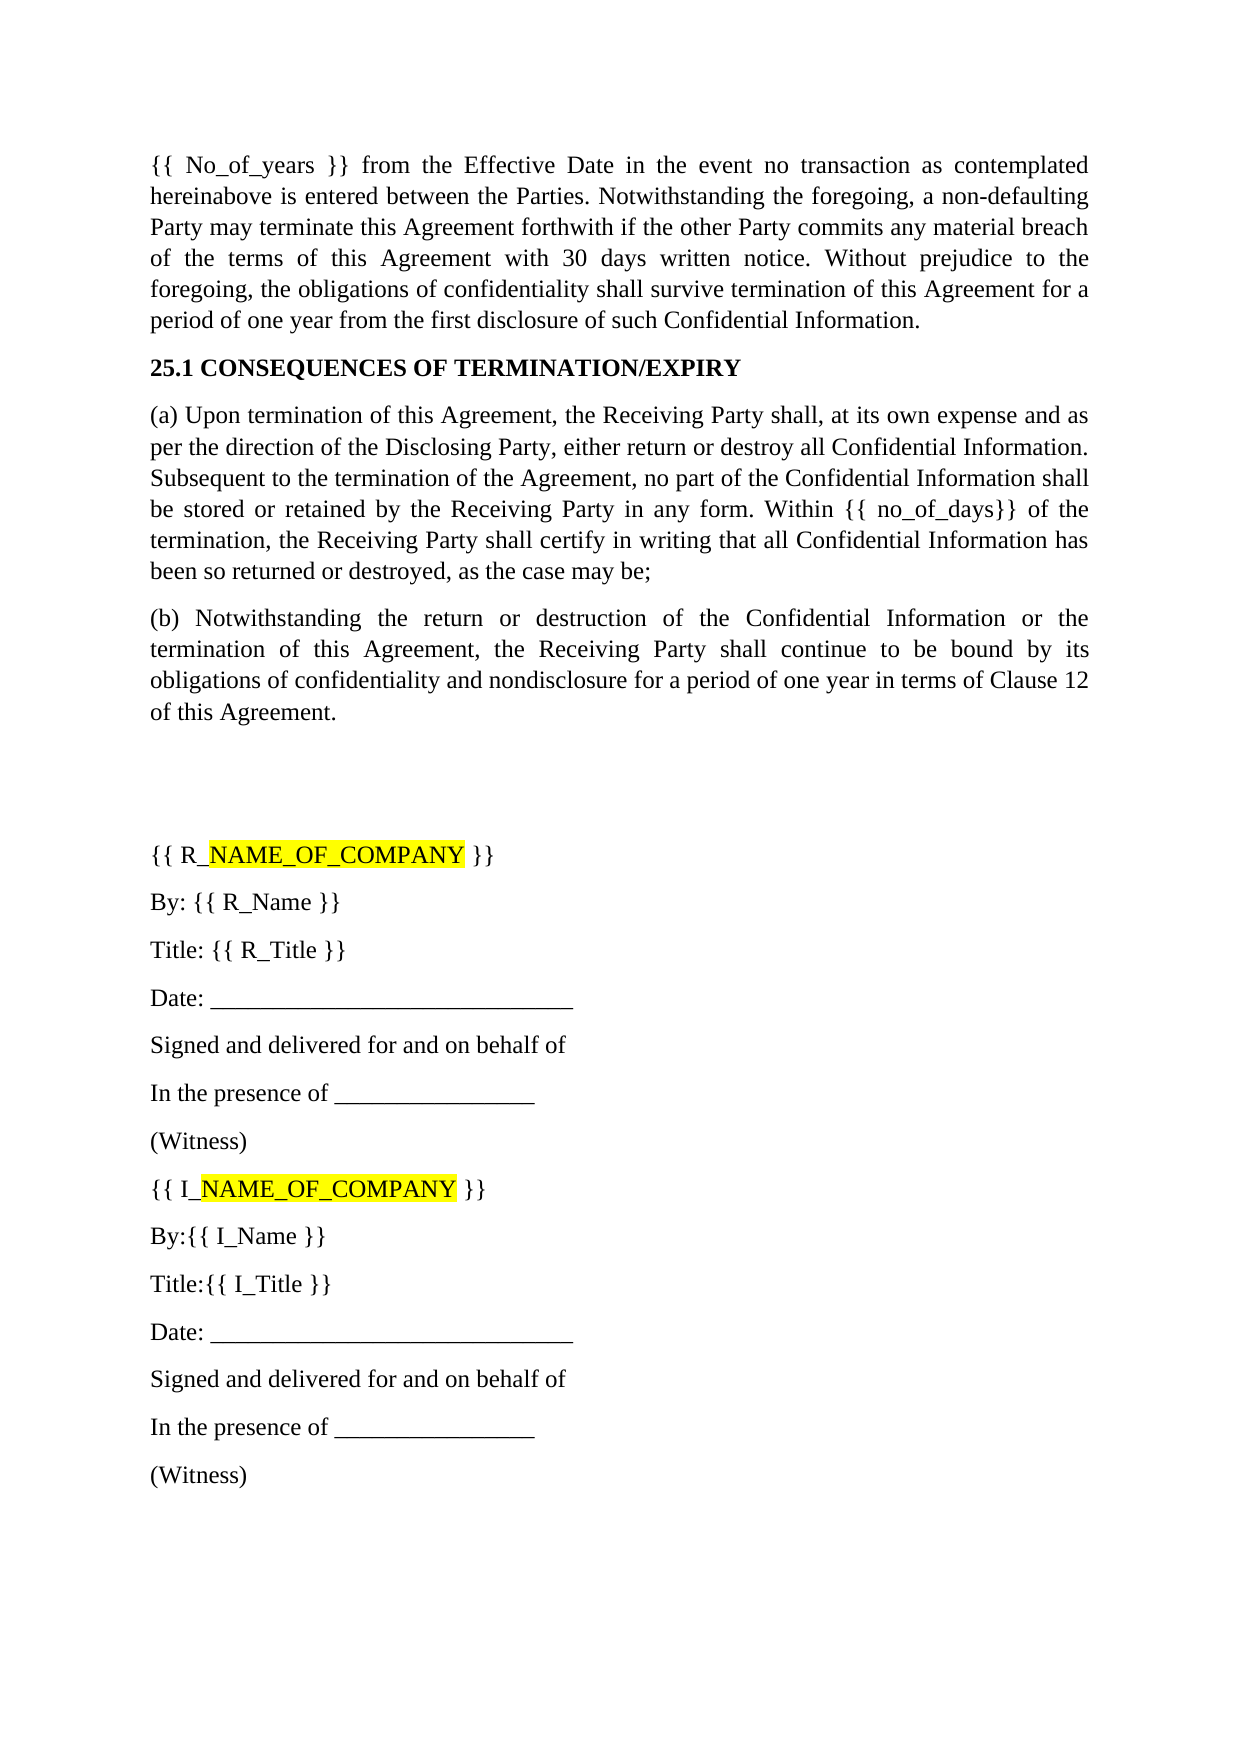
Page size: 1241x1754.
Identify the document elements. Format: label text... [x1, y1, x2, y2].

text (b) Notwithstanding the return or destruction of the Confidential Information or the termination of this Agreement, the Receiving Party shall continue to be bound by its obligations of confidentiality and nondisclosure for a period of one year in terms of Clause 12 of this Agreement. [150, 603, 1090, 725]
text Date: _____________________________ [150, 983, 1090, 1012]
text 25.1 CONSEQUENCES OF TERMINATION/EXPIRY [150, 353, 1090, 382]
text (Witness) [150, 1126, 1090, 1155]
text In the presence of ________________ [150, 1078, 1090, 1107]
text Title: {{ R_Title }} [150, 935, 1090, 964]
text {{ R_NAME_OF_COMPANY }} [150, 840, 209, 868]
text {{ R_NAME_OF_COMPANY }} [465, 840, 1090, 868]
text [150, 150, 1090, 334]
text {{ I_NAME_OF_COMPANY }} [457, 1174, 1090, 1202]
text {{ I_NAME_OF_COMPANY }} [150, 1174, 201, 1202]
text (a) Upon termination of this Agreement, the Receiving Party shall, at its own expense and as per the direction of the Disclosing Party, either return or destroy all Confidential Information. Subsequent to the termination of the Agreement, no part of the Confidential Information shall be stored or retained by the Receiving Party in any form. Within {{ no_of_days}} of the termination, the Receiving Party shall certify in writing that all Confidential Information has been so returned or destroyed, as the case may be; [150, 401, 1090, 584]
text Date: _____________________________ [150, 1317, 1090, 1346]
text In the presence of ________________ [150, 1412, 1090, 1441]
text Signed and delivered for and on behalf of [150, 1364, 1090, 1393]
text By:{{ I_Name }} [150, 1221, 1090, 1250]
text (Witness) [150, 1460, 1090, 1489]
text Title:{{ I_Title }} [150, 1269, 1090, 1298]
text By: {{ R_Name }} [150, 887, 1090, 916]
text Signed and delivered for and on behalf of [150, 1031, 1090, 1059]
